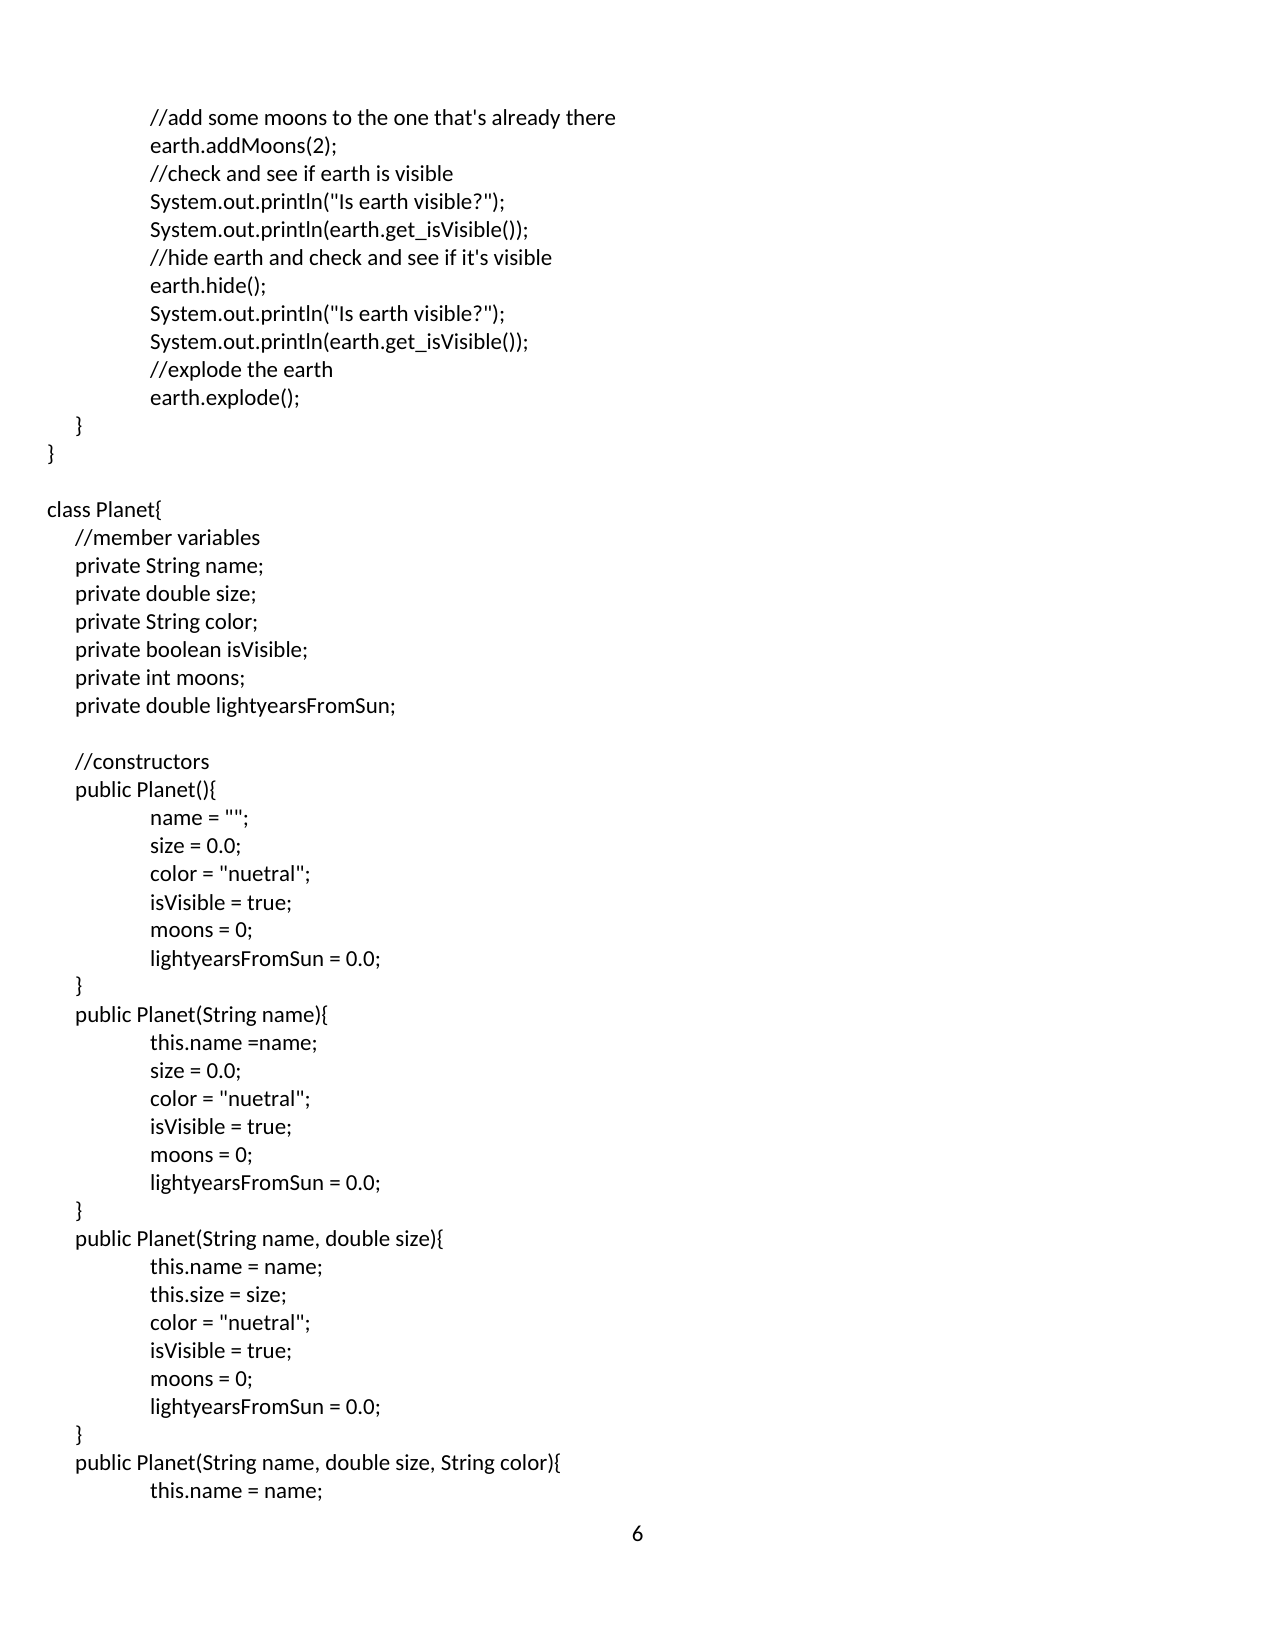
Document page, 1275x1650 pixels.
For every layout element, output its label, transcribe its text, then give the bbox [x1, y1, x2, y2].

text } [47, 972, 1200, 1000]
text private boolean isVisible; [47, 635, 1200, 663]
text private double size; [47, 579, 1200, 607]
text //add some moons to the one that's already there [47, 103, 1200, 131]
text public Planet(String name, double size){ [47, 1224, 1200, 1252]
text //member variables [47, 523, 1200, 551]
text earth.explode(); [47, 383, 1200, 411]
text lightyearsFromSun = 0.0; [47, 1392, 1200, 1420]
text } [47, 1420, 1200, 1448]
text this.name =name; [47, 1028, 1200, 1056]
text size = 0.0; [47, 1056, 1200, 1084]
text size = 0.0; [47, 832, 1200, 859]
text moons = 0; [47, 916, 1200, 944]
text isVisible = true; [47, 1112, 1200, 1140]
text color = "nuetral"; [47, 1084, 1200, 1112]
text public Planet(String name, double size, String color){ [47, 1448, 1200, 1476]
text lightyearsFromSun = 0.0; [47, 1168, 1200, 1196]
text color = "nuetral"; [47, 1308, 1200, 1336]
text this.size = size; [47, 1280, 1200, 1308]
text private String color; [47, 607, 1200, 635]
text public Planet(){ [47, 776, 1200, 803]
text } [47, 1196, 1200, 1224]
text System.out.println(earth.get_isVisible()); [47, 215, 1200, 243]
text isVisible = true; [47, 888, 1200, 916]
text //explode the earth [47, 355, 1200, 383]
text class Planet{ [47, 495, 1200, 523]
text color = "nuetral"; [47, 859, 1200, 888]
text System.out.println("Is earth visible?"); [47, 187, 1200, 215]
text private double lightyearsFromSun; [47, 691, 1200, 719]
text } [47, 411, 1200, 439]
text System.out.println(earth.get_isVisible()); [47, 327, 1200, 355]
text lightyearsFromSun = 0.0; [47, 944, 1200, 972]
text moons = 0; [47, 1140, 1200, 1168]
text earth.addMoons(2); [47, 131, 1200, 159]
text System.out.println("Is earth visible?"); [47, 299, 1200, 327]
text public Planet(String name){ [47, 1000, 1200, 1028]
text name = ""; [47, 803, 1200, 832]
text moons = 0; [47, 1364, 1200, 1392]
text private String name; [47, 551, 1200, 579]
text this.name = name; [47, 1252, 1200, 1280]
text //constructors [47, 747, 1200, 776]
text //check and see if earth is visible [47, 159, 1200, 187]
text this.name = name; [47, 1476, 1200, 1504]
text private int moons; [47, 663, 1200, 691]
text isVisible = true; [47, 1336, 1200, 1364]
text //hide earth and check and see if it's visible [47, 243, 1200, 271]
text earth.hide(); [47, 271, 1200, 299]
text } [47, 439, 1200, 467]
